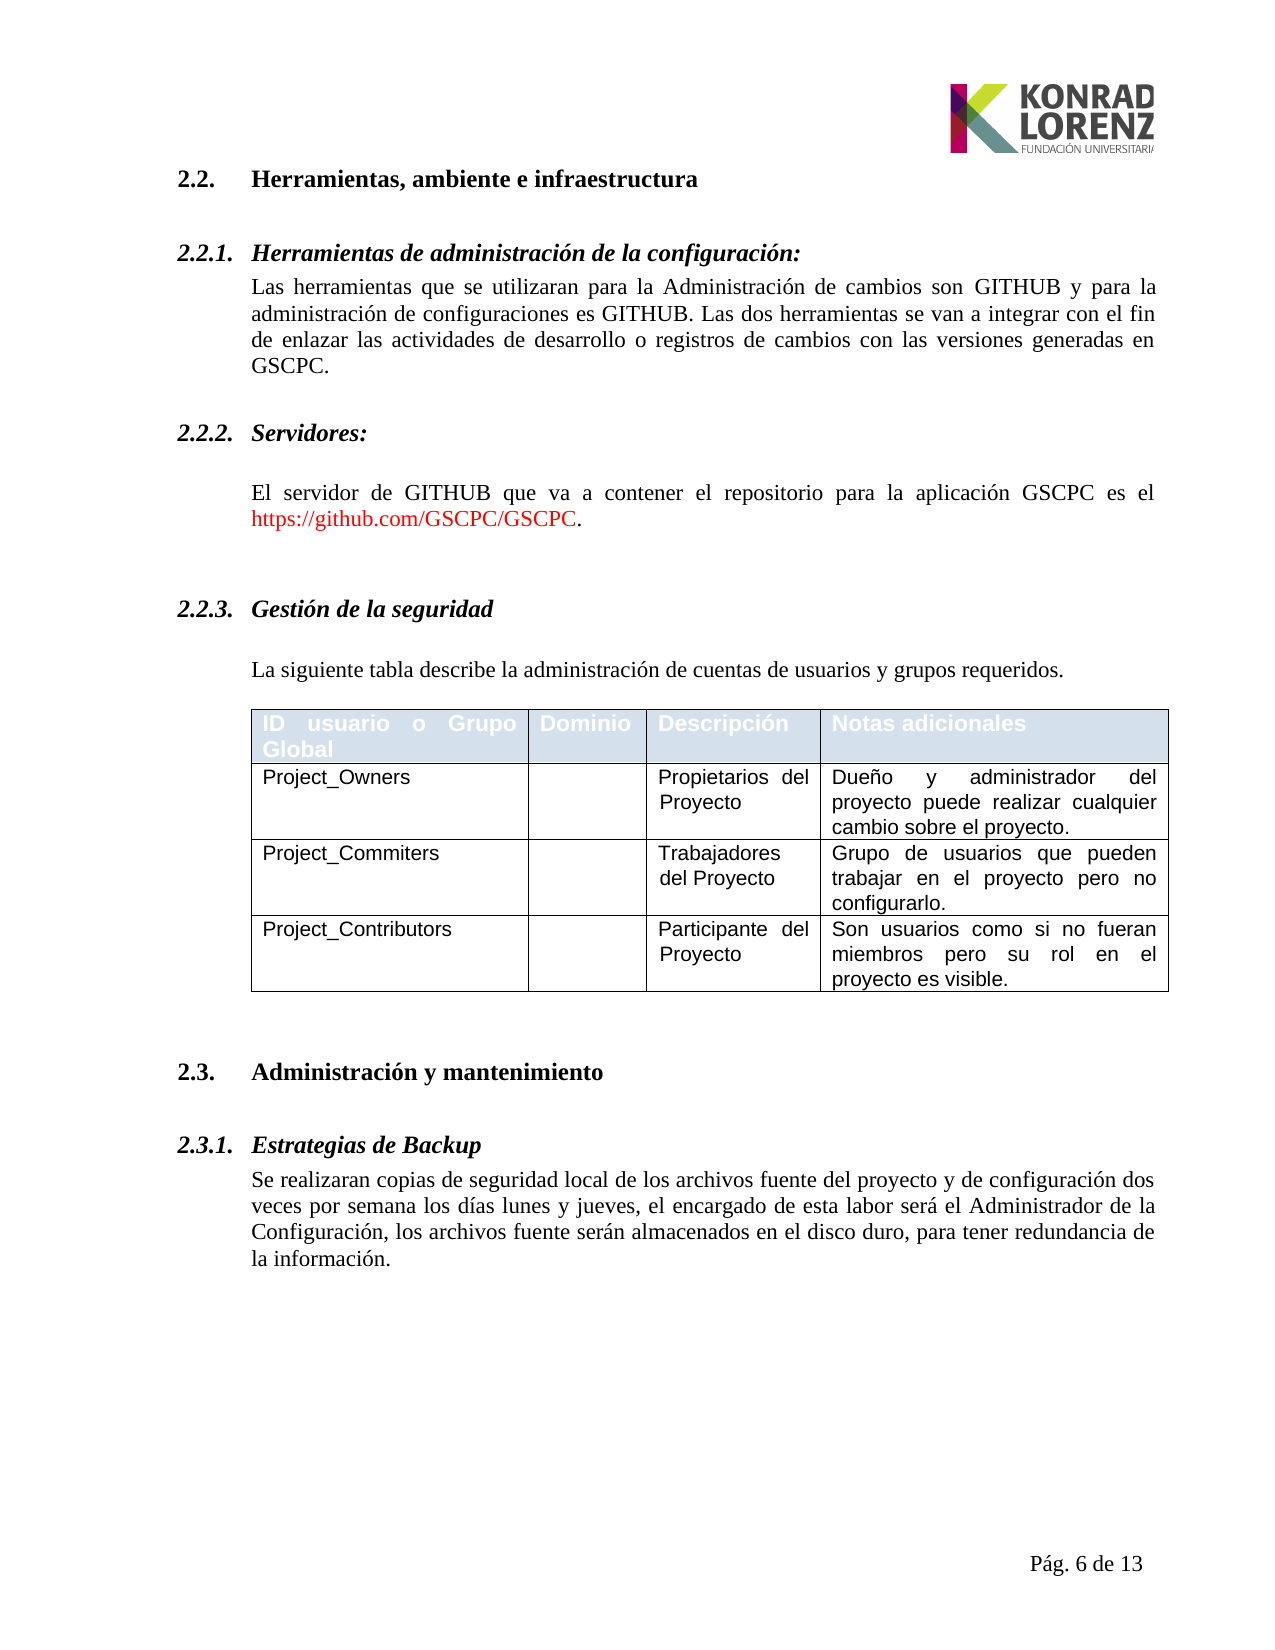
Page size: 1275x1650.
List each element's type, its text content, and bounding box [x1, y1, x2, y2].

table_cell Project_Owners [252, 764, 528, 838]
table_header Descripción [647, 710, 820, 762]
table_header Dominio [529, 710, 646, 762]
table_cell Son usuarios como si no fueran miembros pero su rol en el proyecto es visible. [821, 916, 1168, 991]
subtitle Gestión de la seguridad [177, 594, 1157, 623]
subtitle Servidores: [177, 418, 1157, 446]
table_header Notas adicionales [821, 710, 1168, 762]
table_cell Grupo de usuarios que pueden trabajar en el proyecto pero no configurarlo. [821, 840, 1168, 914]
subtitle Administración y mantenimiento [177, 1057, 1157, 1086]
table_cell Propietarios del Proyecto [647, 764, 820, 838]
table_cell Project_Commiters [252, 840, 528, 914]
subtitle Estrategias de Backup [177, 1131, 1157, 1159]
table_cell Project_Contributors [252, 916, 528, 991]
table_cell [529, 916, 646, 991]
table_header ID usuario o Grupo Global [252, 710, 528, 762]
table_cell Dueño y administrador del proyecto puede realizar cualquier cambio sobre el proyecto. [821, 764, 1168, 838]
text La siguiente tabla describe la administración de cuentas de usuarios y grupos requeridos. [251, 656, 1157, 682]
table_cell Trabajadores del Proyecto [647, 840, 820, 914]
text Las herramientas que se utilizaran para la Administración de cambios son GITHUB y para la administración de configuraciones es GITHUB. Las dos herramientas se van a integrar con el fin de enlazar las actividades de desarrollo o registros de cambios con las versiones generadas en GSCPC. [251, 273, 1157, 379]
subtitle Herramientas, ambiente e infraestructura [177, 164, 1157, 193]
table_cell [529, 840, 646, 914]
text Se realizaran copias de seguridad local de los archivos fuente del proyecto y de configuración dos veces por semana los días lunes y jueves, el encargado de esta labor será el Administrador de la Configuración, los archivos fuente serán almacenados en el disco duro, para tener redundancia de la información. [251, 1166, 1157, 1271]
text El servidor de GITHUB que va a contener el repositorio para la aplicación GSCPC es el https://github.com/GSCPC/GSCPC. [251, 479, 1157, 532]
table_cell [529, 764, 646, 838]
picture [950, 84, 1154, 153]
table_cell Participante del Proyecto [647, 916, 820, 991]
subtitle Herramientas de administración de la configuración: [177, 238, 1157, 267]
